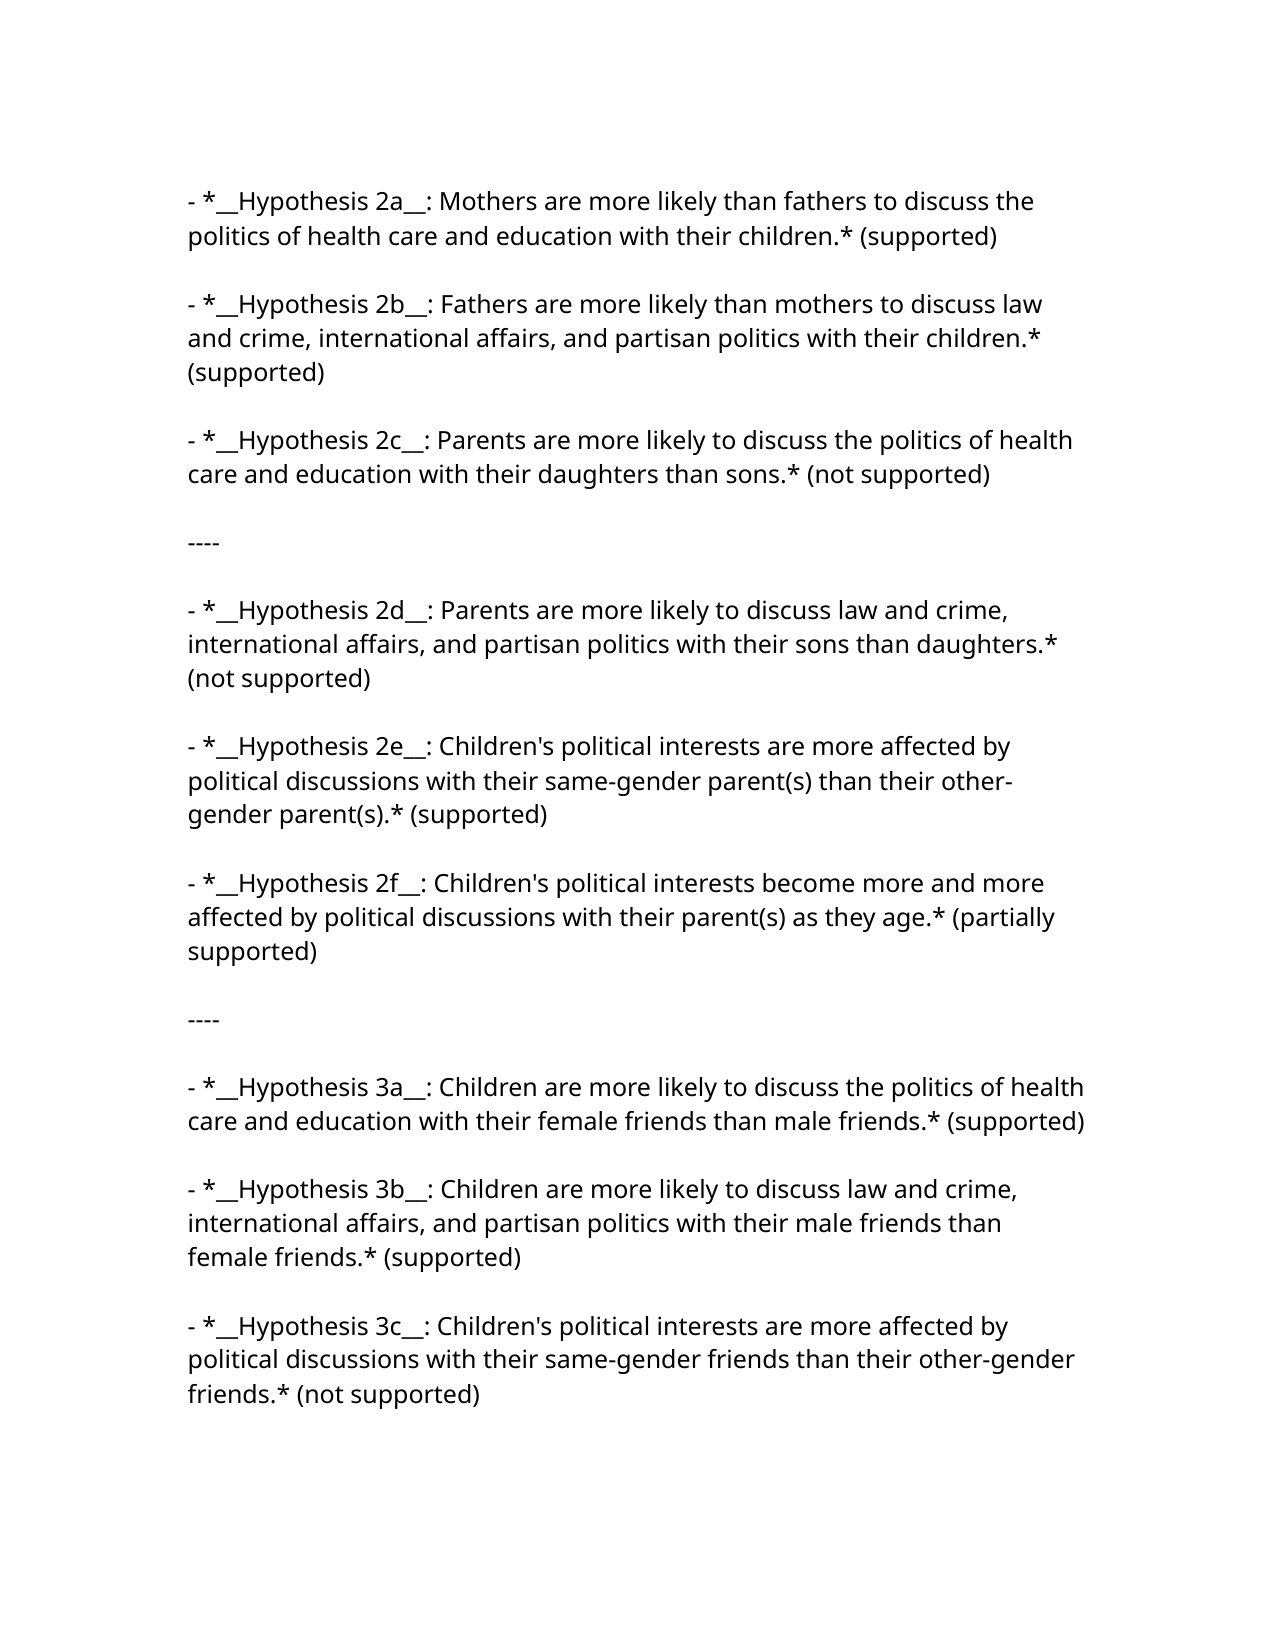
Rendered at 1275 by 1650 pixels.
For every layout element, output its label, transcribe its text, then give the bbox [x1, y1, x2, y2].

text - *__Hypothesis 2e__: Children's political interests are more affected by political discussions with their same-gender parent(s) than their other-gender parent(s).* (supported) [187, 729, 1087, 831]
text - *__Hypothesis 2f__: Children's political interests become more and more affected by political discussions with their parent(s) as they age.* (partially supported) [187, 865, 1087, 967]
text - *__Hypothesis 2b__: Fathers are more likely than mothers to discuss law and crime, international affairs, and partisan politics with their children.* (supported) [187, 286, 1087, 388]
text ---- [187, 525, 1087, 559]
text ---- [187, 1002, 1087, 1036]
text - *__Hypothesis 3c__: Children's political interests are more affected by political discussions with their same-gender friends than their other-gender friends.* (not supported) [187, 1308, 1087, 1410]
text - *__Hypothesis 2c__: Parents are more likely to discuss the politics of health care and education with their daughters than sons.* (not supported) [187, 422, 1087, 491]
text - *__Hypothesis 3a__: Children are more likely to discuss the politics of health care and education with their female friends than male friends.* (supported) [187, 1070, 1087, 1138]
text - *__Hypothesis 2d__: Parents are more likely to discuss law and crime, international affairs, and partisan politics with their sons than daughters.* (not supported) [187, 593, 1087, 695]
text - *__Hypothesis 3b__: Children are more likely to discuss law and crime, international affairs, and partisan politics with their male friends than female friends.* (supported) [187, 1172, 1087, 1274]
text - *__Hypothesis 2a__: Mothers are more likely than fathers to discuss the politics of health care and education with their children.* (supported) [187, 184, 1087, 252]
